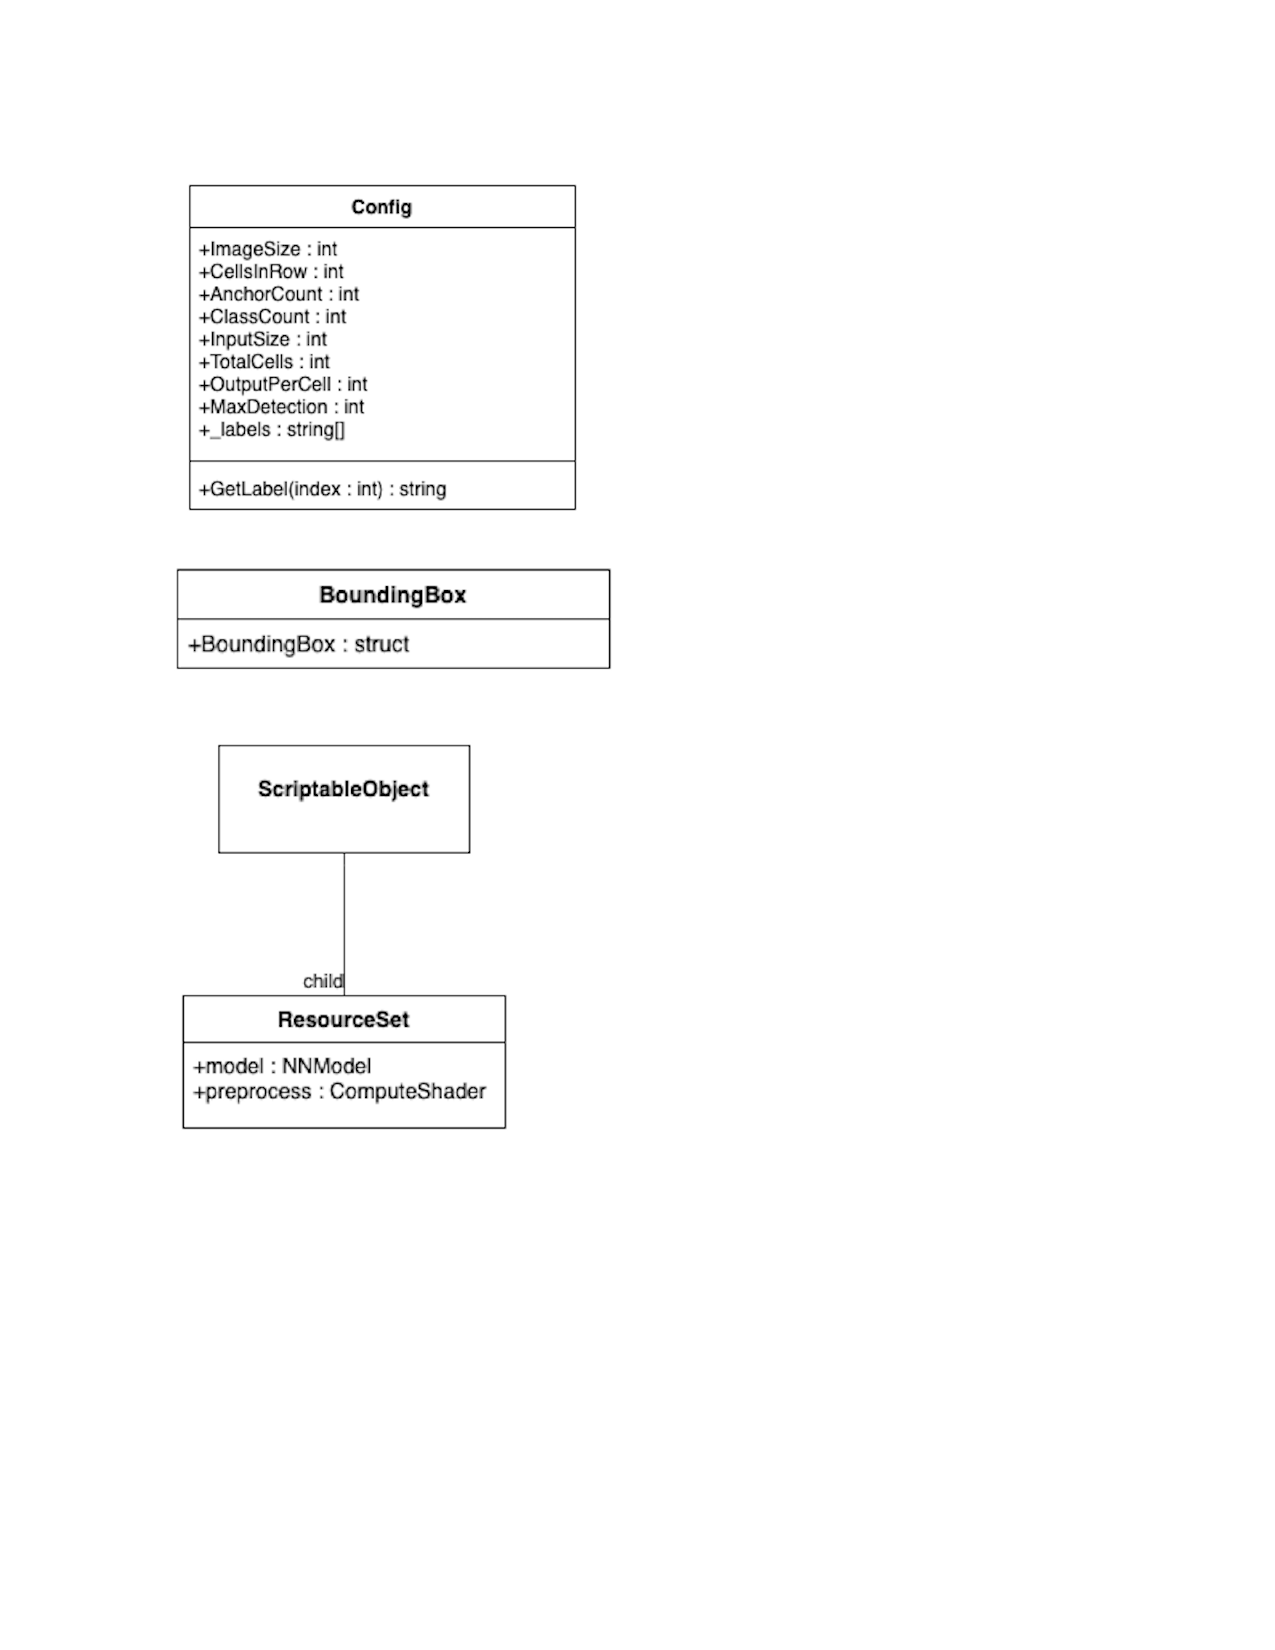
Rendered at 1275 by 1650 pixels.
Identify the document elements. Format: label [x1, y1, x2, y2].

picture [150, 540, 633, 694]
picture [150, 150, 614, 536]
picture [150, 697, 539, 1181]
